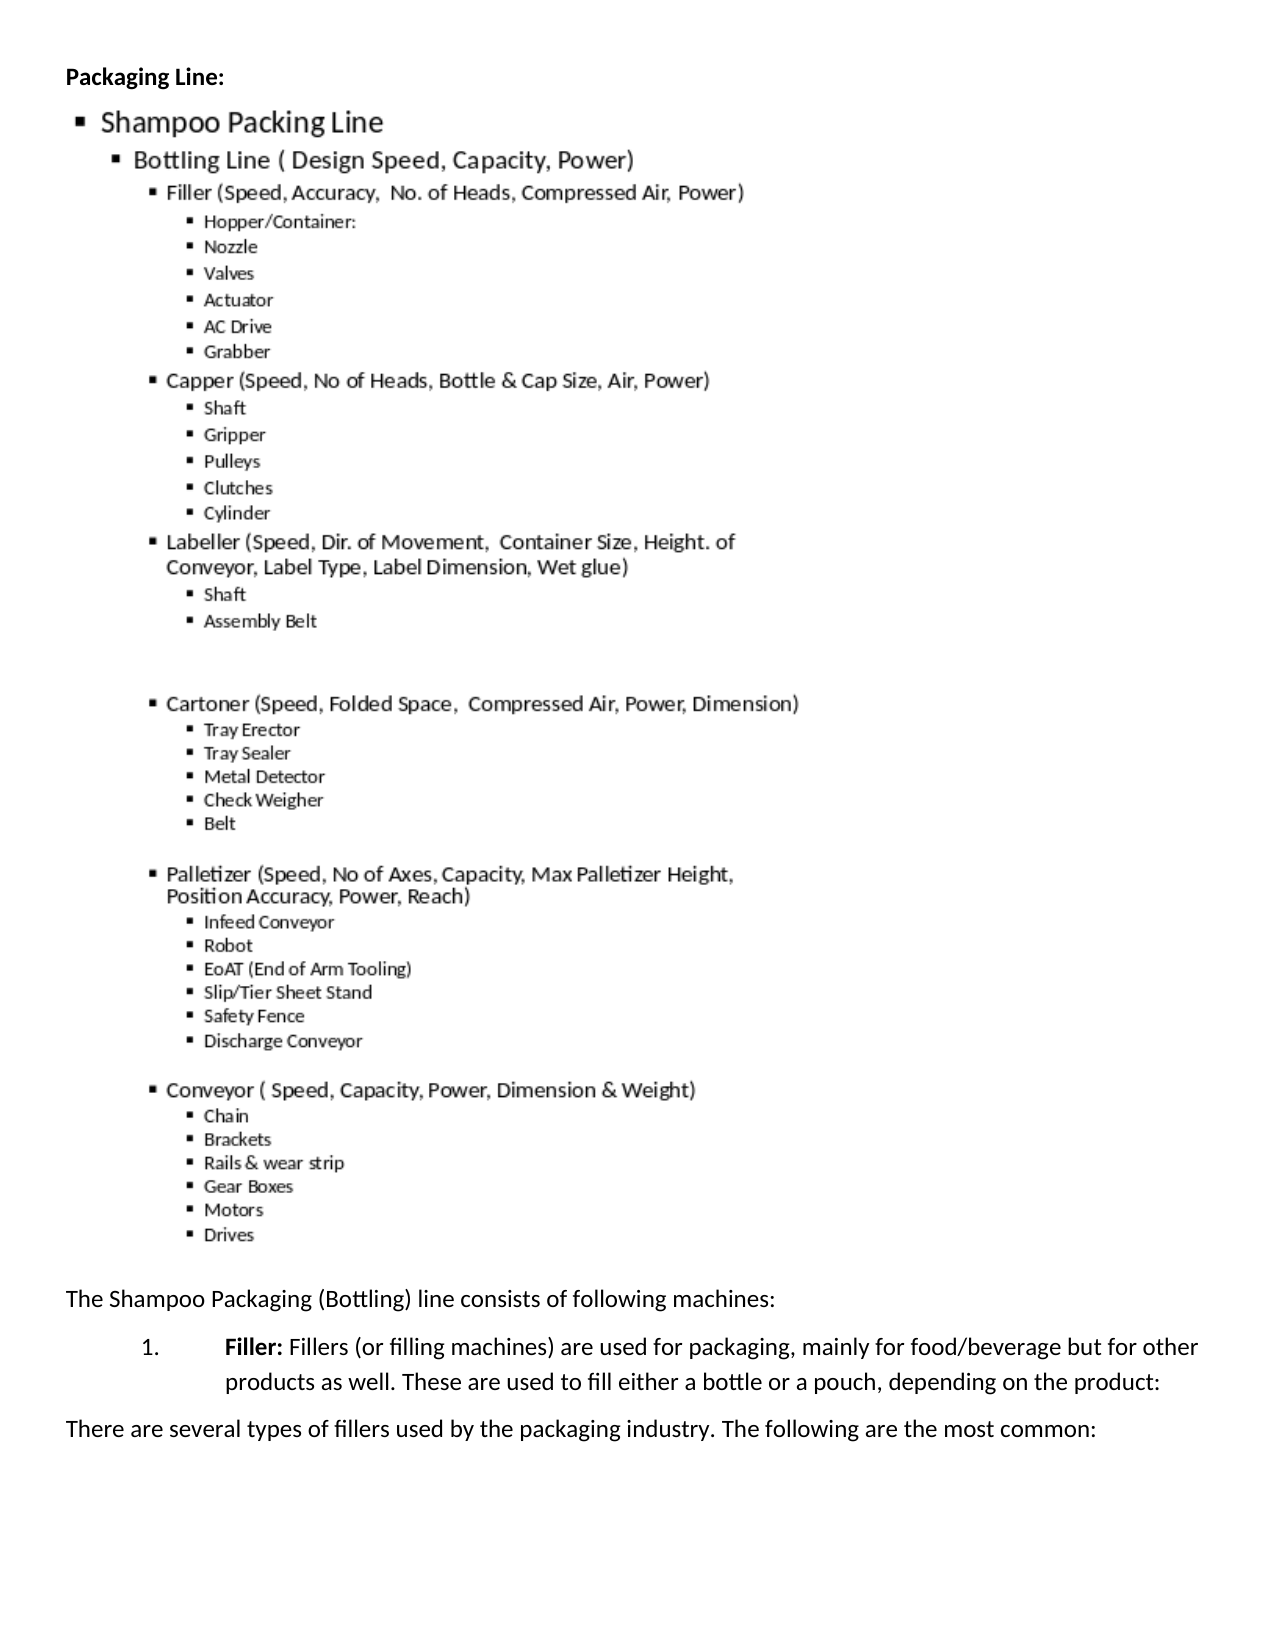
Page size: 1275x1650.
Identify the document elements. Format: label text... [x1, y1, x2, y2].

list Filler: Fillers (or filling machines) are used for packaging, mainly for food/beverage but for other products as well. These are used to fill either a bottle or a pouch, depending on the product: [141, 1326, 1209, 1396]
text There are several types of fillers used by the packaging industry. The following are the most common: [66, 1409, 1209, 1444]
text Packaging Line: [66, 56, 1209, 91]
text The Shampoo Packaging (Bottling) line consists of following machines: [66, 1279, 1209, 1314]
